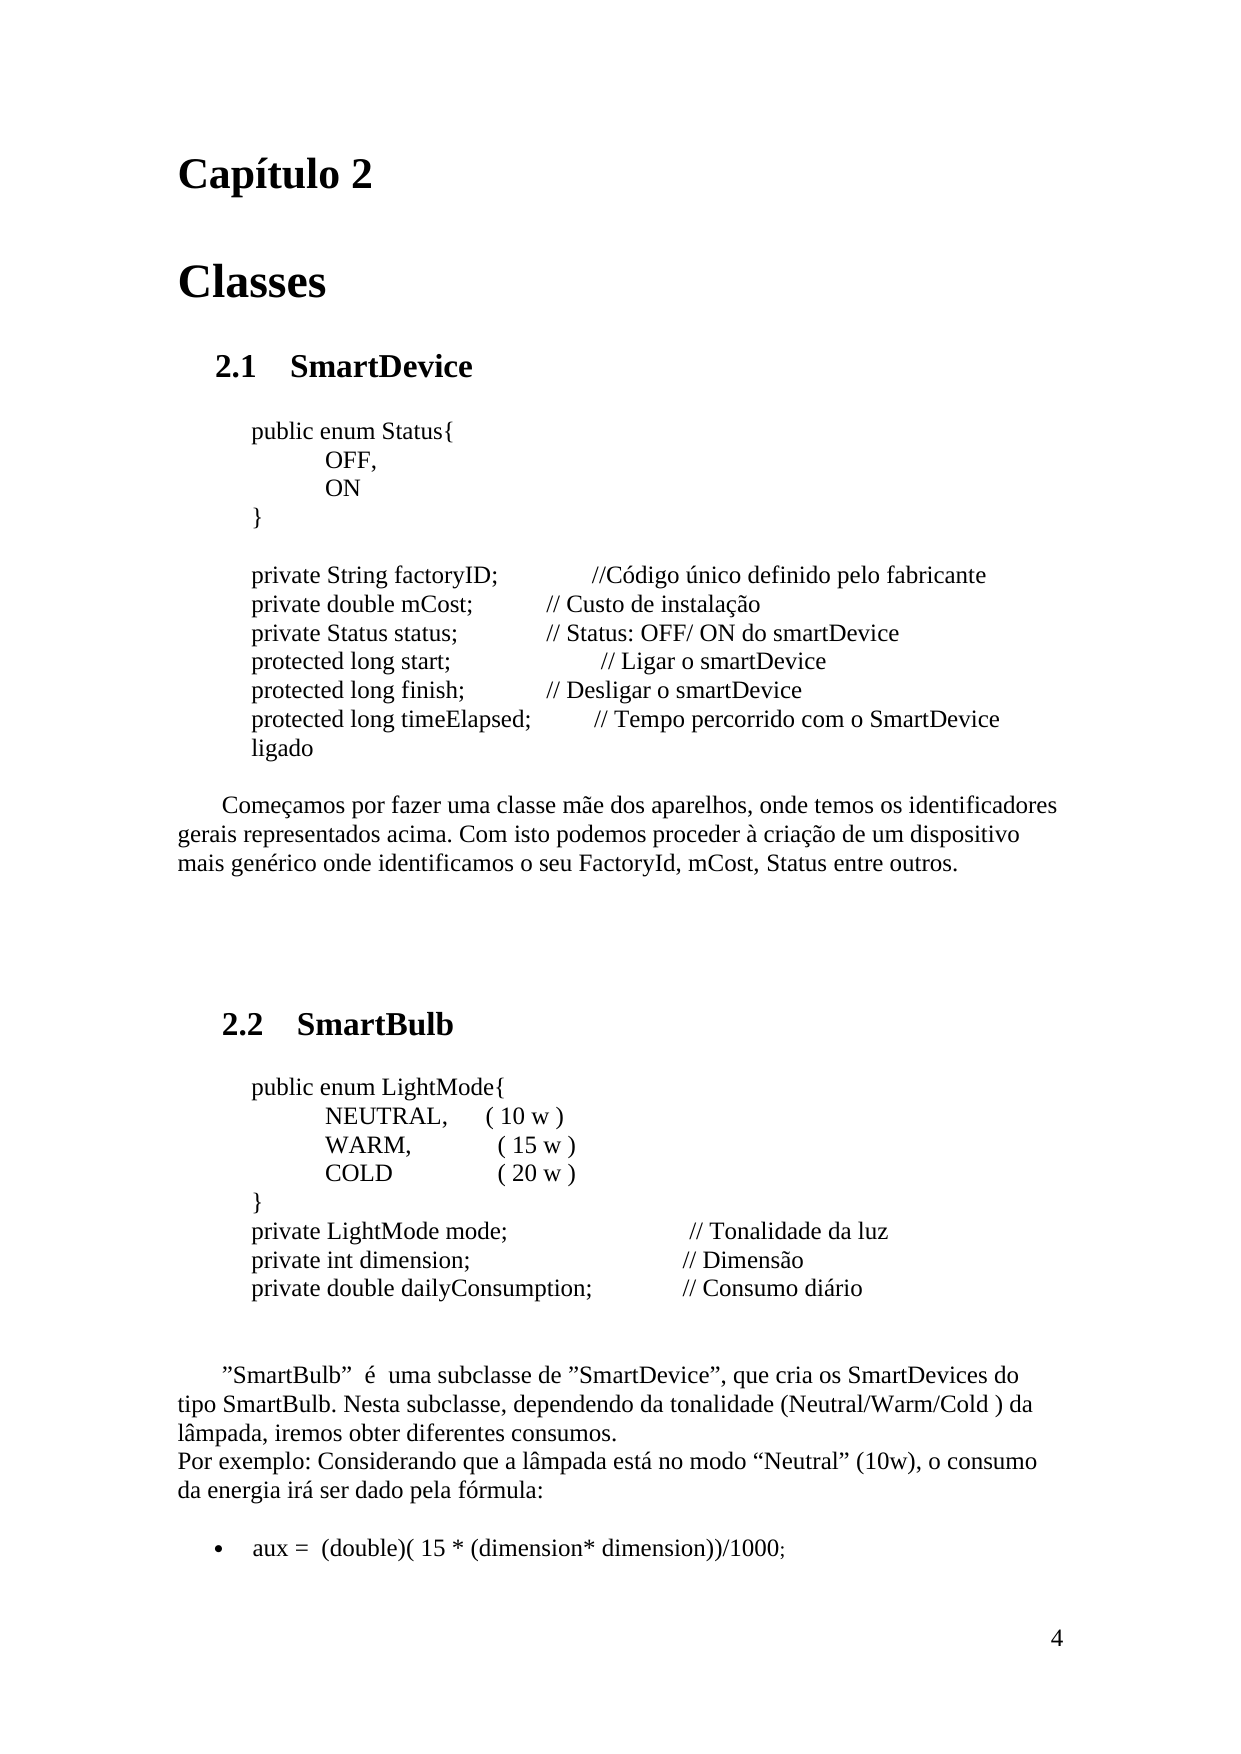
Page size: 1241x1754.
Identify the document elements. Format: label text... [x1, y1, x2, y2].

text private LightMode mode; // Tonalidade da luz [251, 1216, 1063, 1245]
text Capítulo 2 [177, 148, 1063, 198]
text NEUTRAL, ( 10 w ) [177, 1101, 1063, 1130]
text COLD ( 20 w ) } [251, 1158, 1063, 1216]
text WARM, ( 15 w ) [177, 1130, 1063, 1158]
text private String factoryID; //Código único definido pelo fabricante private double mCost; // Custo de instalação private Status status; // Status: OFF/ ON do smartDevice protected long start; // Ligar o smartDevice protected long finish; // Desligar o smartDevice protected long timeElapsed; // Tempo percorrido com o SmartDevice ligado [251, 560, 1063, 761]
list aux = (double)( 15 * (dimension* dimension))/1000; [215, 1533, 1063, 1562]
text Começamos por fazer uma classe mãe dos aparelhos, onde temos os identificadores gerais representados acima. Com isto podemos proceder à criação de um dispositivo mais genérico onde identificamos o seu FactoryId, mCost, Status entre outros. [177, 791, 1063, 877]
text 2.2 SmartBulb [222, 966, 1063, 1043]
text private int dimension; // Dimensão [251, 1245, 1063, 1273]
text } [177, 502, 1063, 531]
text public enum Status{ [177, 416, 1063, 445]
text Classes [177, 253, 1063, 308]
text public enum LightMode{ [177, 1072, 1063, 1101]
text private double dailyConsumption; // Consumo diário [251, 1273, 1063, 1302]
text 2.1 SmartDevice [177, 347, 1063, 385]
text OFF, [177, 445, 1063, 473]
text ON [177, 473, 1063, 502]
text ”SmartBulb” é uma subclasse de ”SmartDevice”, que cria os SmartDevices do tipo SmartBulb. Nesta subclasse, dependendo da tonalidade (Neutral/Warm/Cold ) da lâmpada, iremos obter diferentes consumos. Por exemplo: Considerando que a lâmpada está no modo “Neutral” (10w), o consumo da energia irá ser dado pela fórmula: [177, 1360, 1063, 1504]
